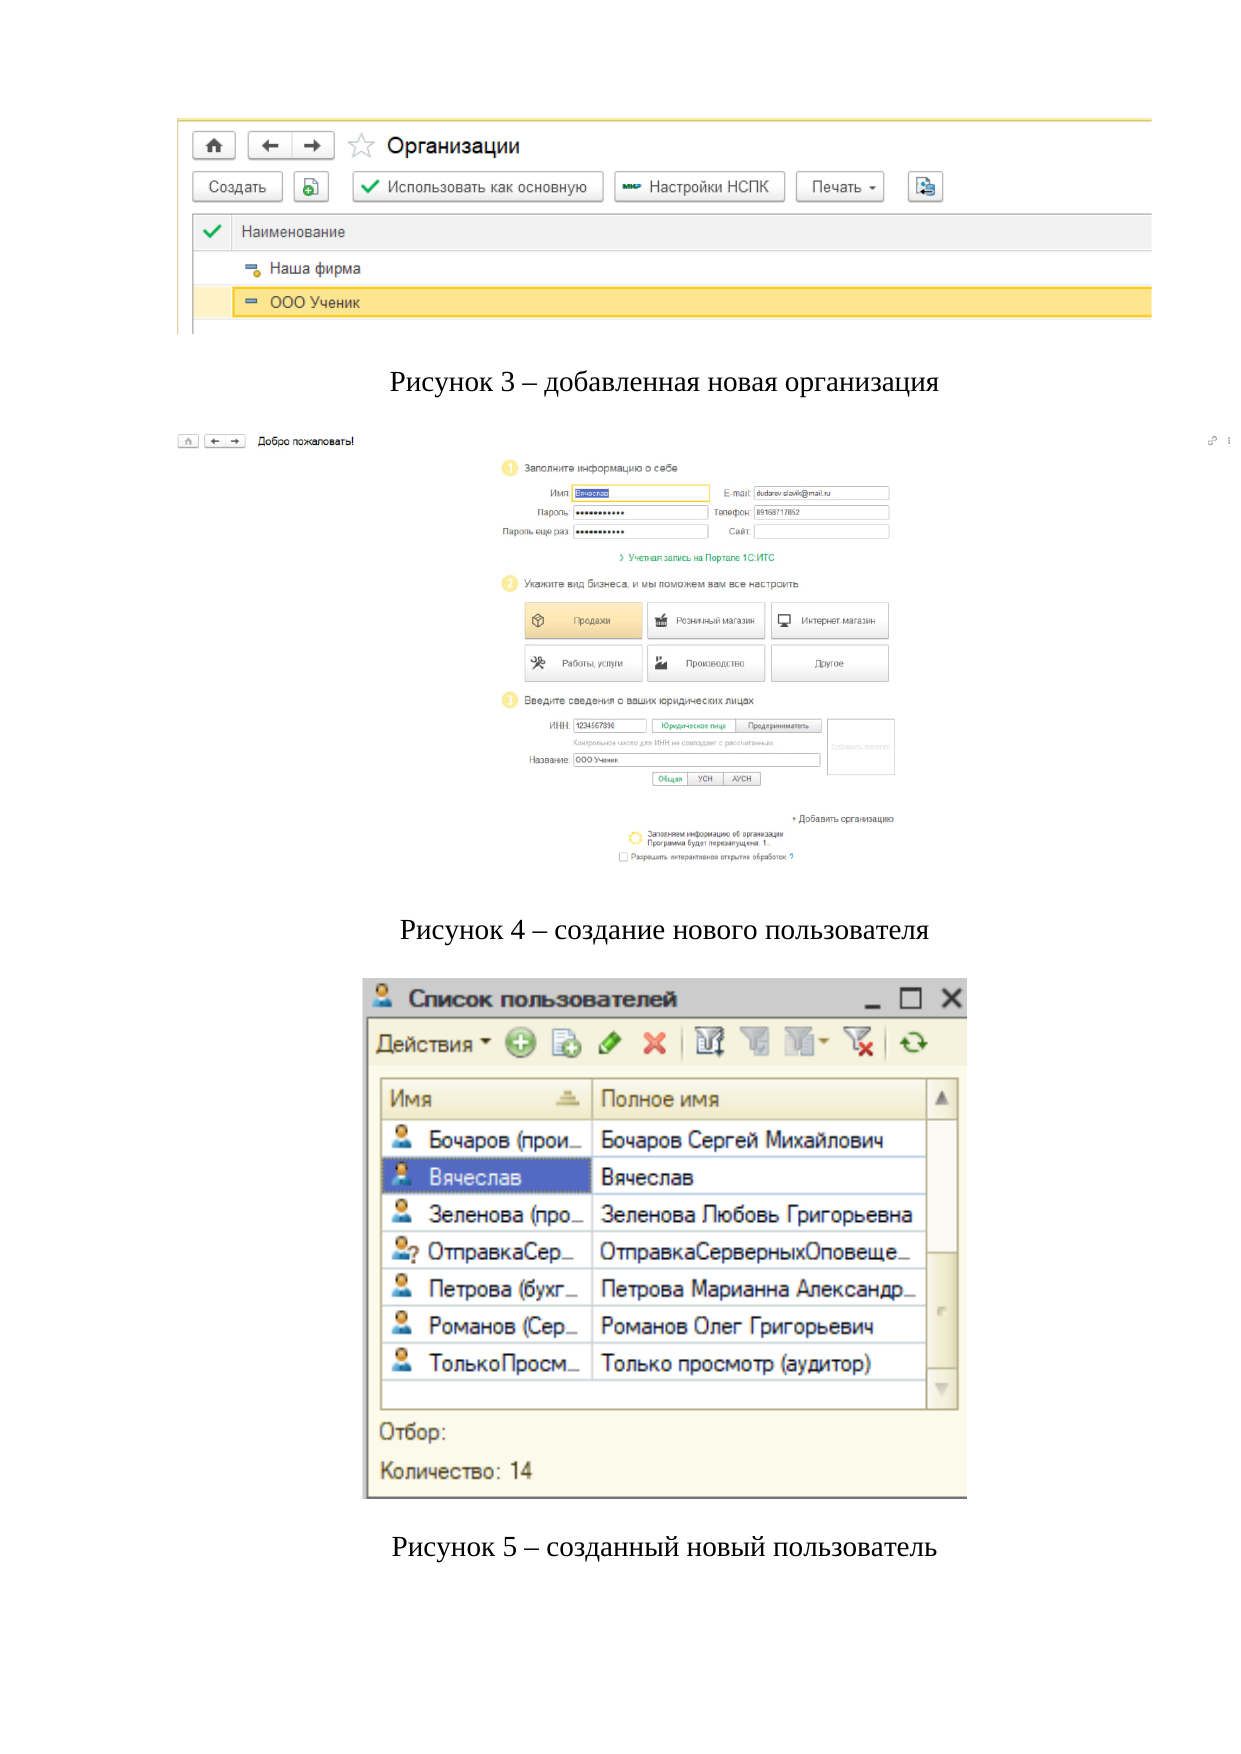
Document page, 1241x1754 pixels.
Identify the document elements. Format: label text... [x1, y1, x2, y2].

text Рисунок 3 – добавленная новая организация [177, 364, 1152, 398]
picture [362, 978, 967, 1499]
text Рисунок 4 – создание нового пользователя [177, 912, 1152, 946]
text Рисунок 5 – созданный новый пользователь [177, 1529, 1152, 1562]
picture [177, 431, 1238, 882]
picture [177, 118, 1152, 334]
